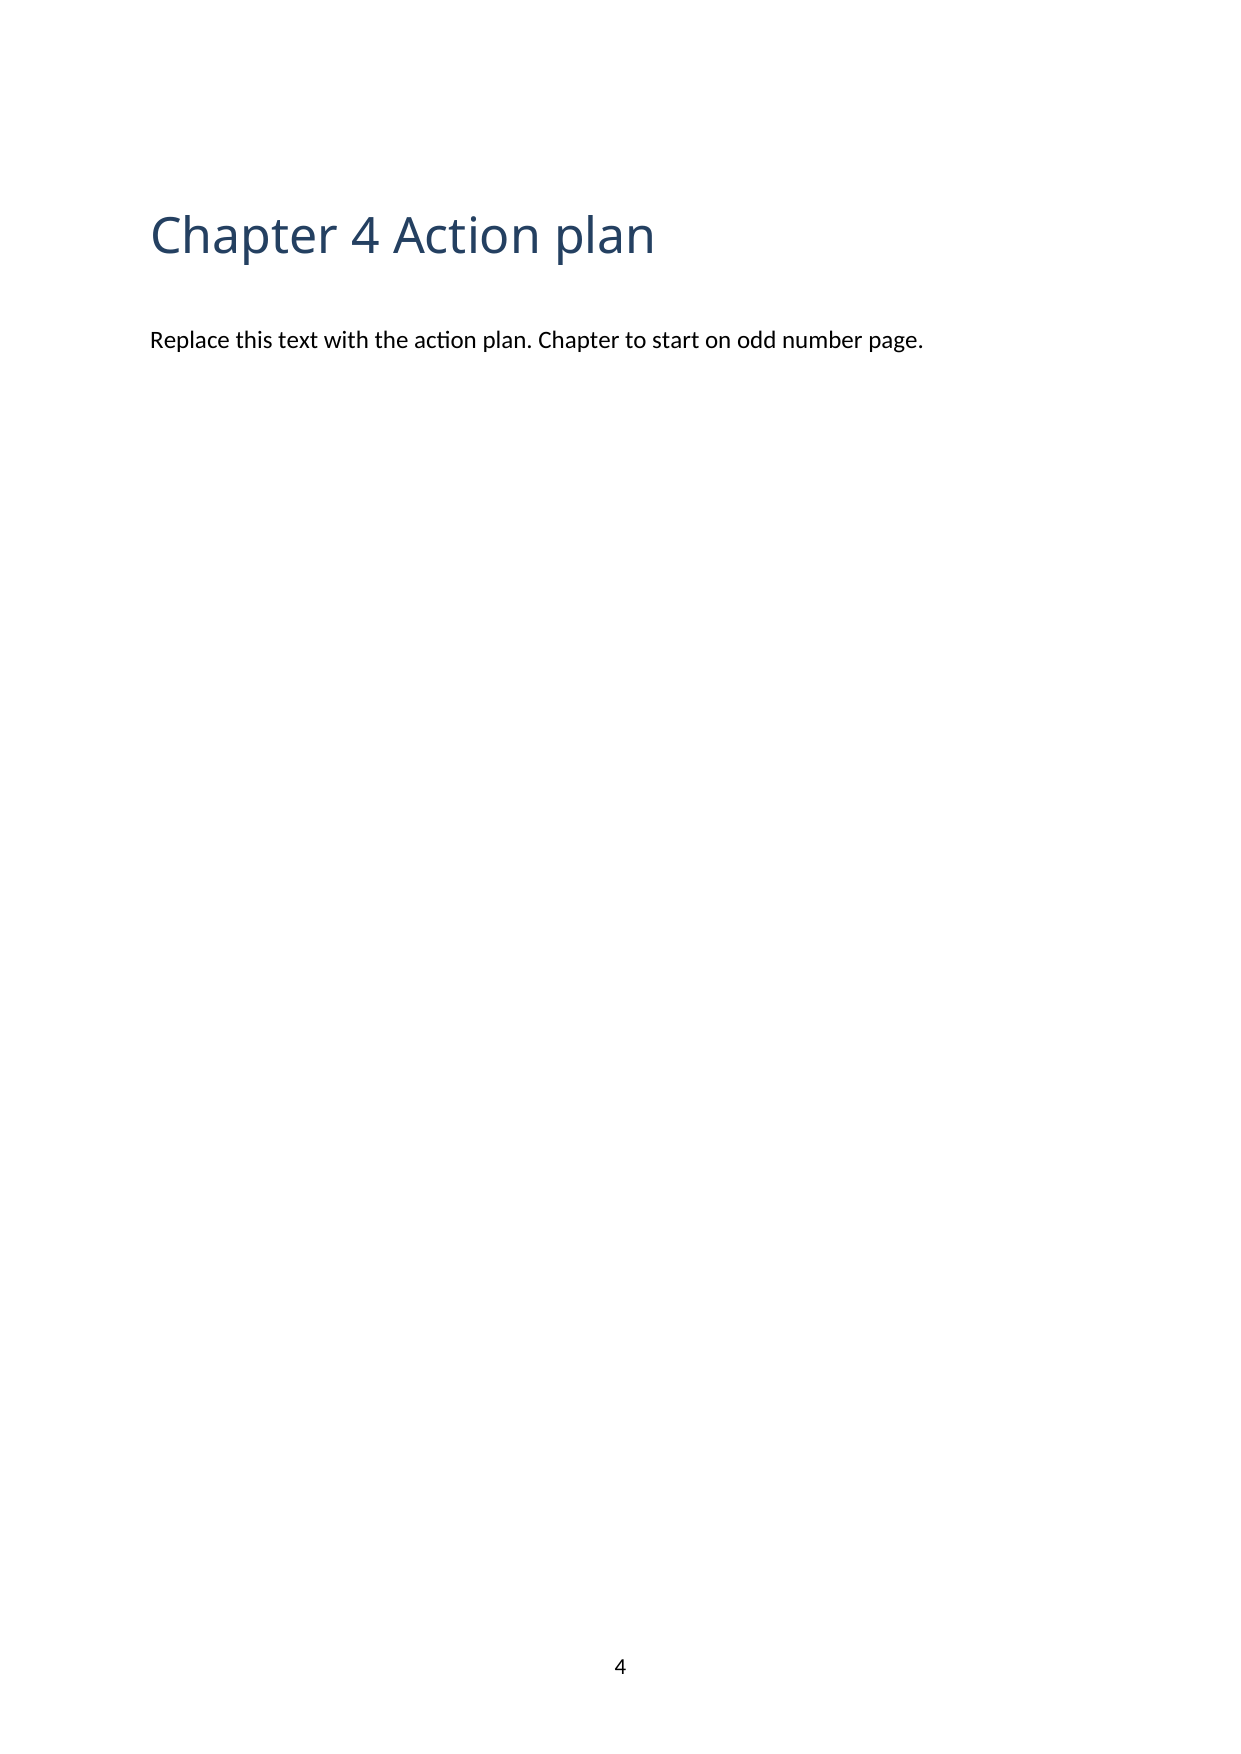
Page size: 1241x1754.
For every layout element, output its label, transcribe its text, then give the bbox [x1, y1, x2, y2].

text Action plan [150, 200, 1090, 268]
text Replace this text with the action plan. Chapter to start on odd number page. [150, 324, 1090, 354]
